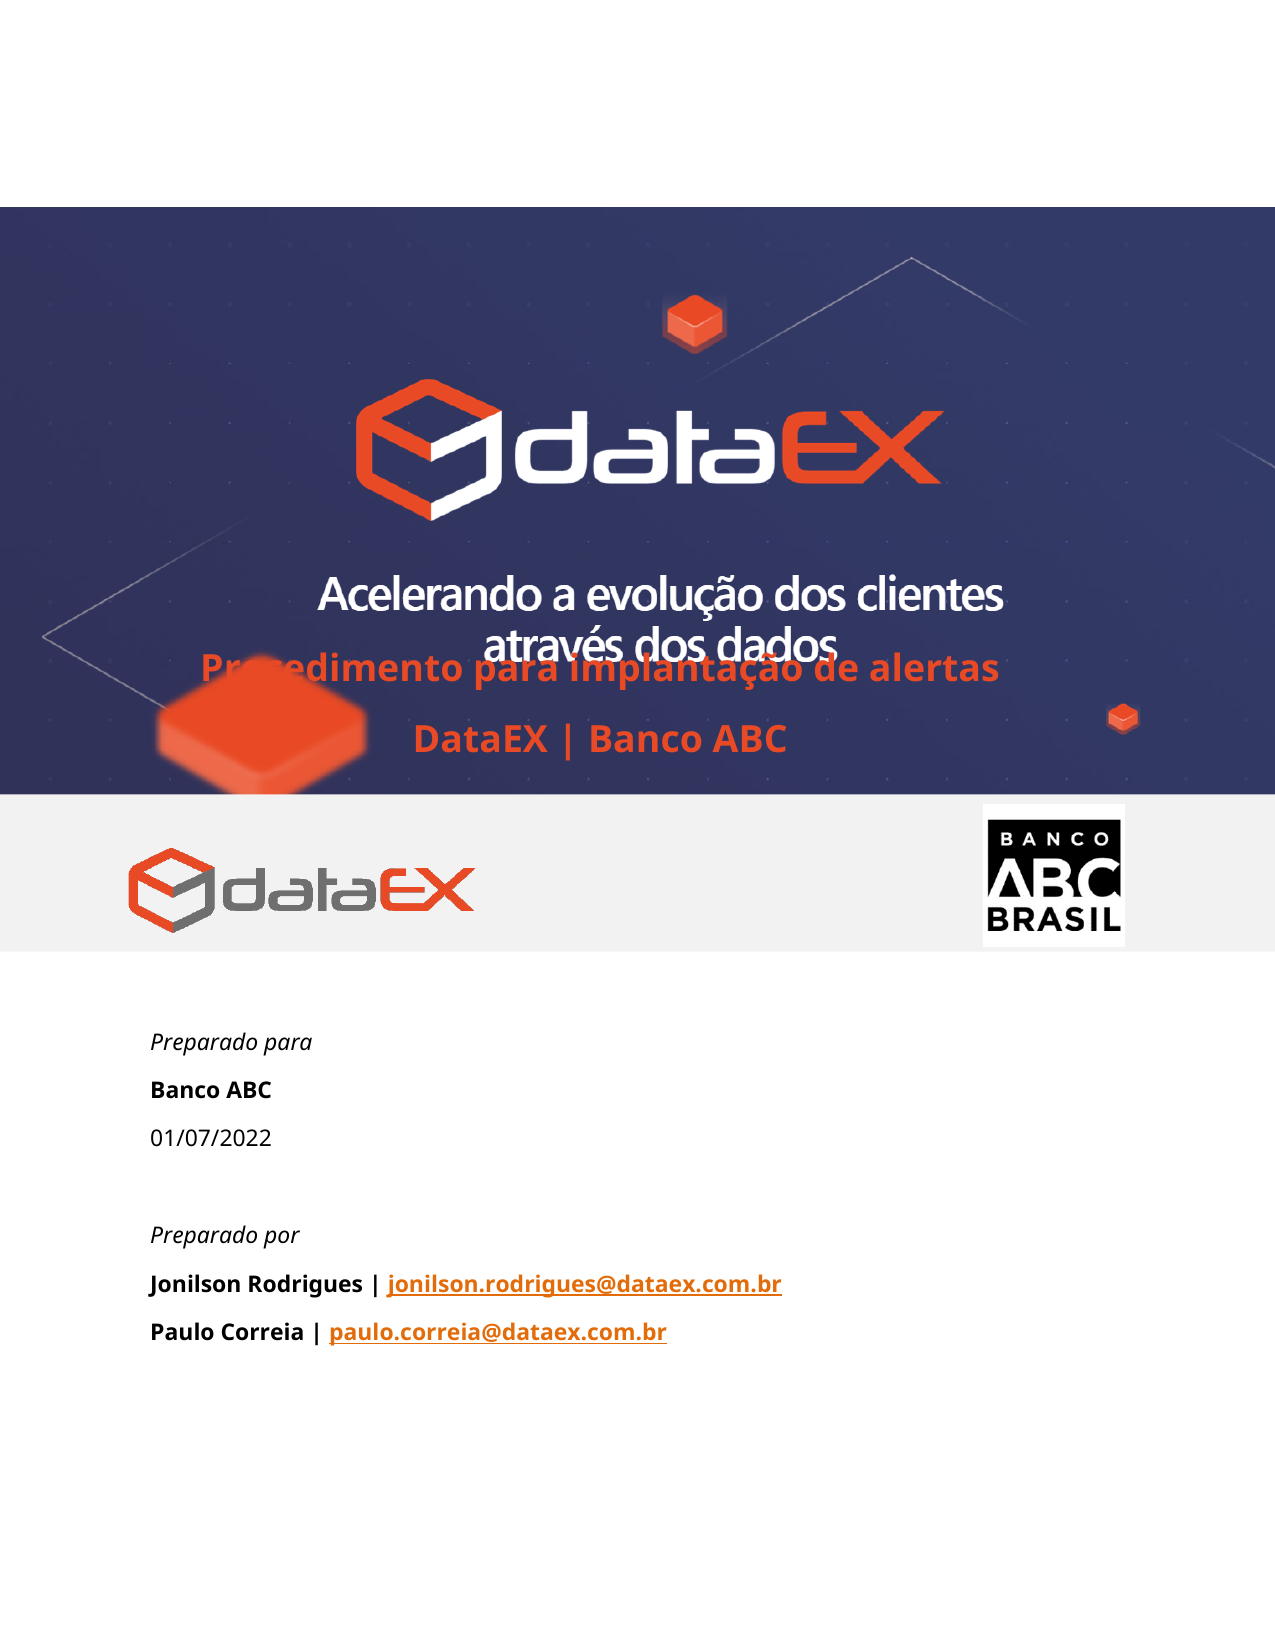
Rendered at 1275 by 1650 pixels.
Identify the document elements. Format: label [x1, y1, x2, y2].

picture [128, 848, 476, 933]
picture [0, 207, 1275, 794]
table_header [150, 208, 637, 509]
table_header [638, 208, 1125, 509]
picture [982, 804, 1125, 947]
